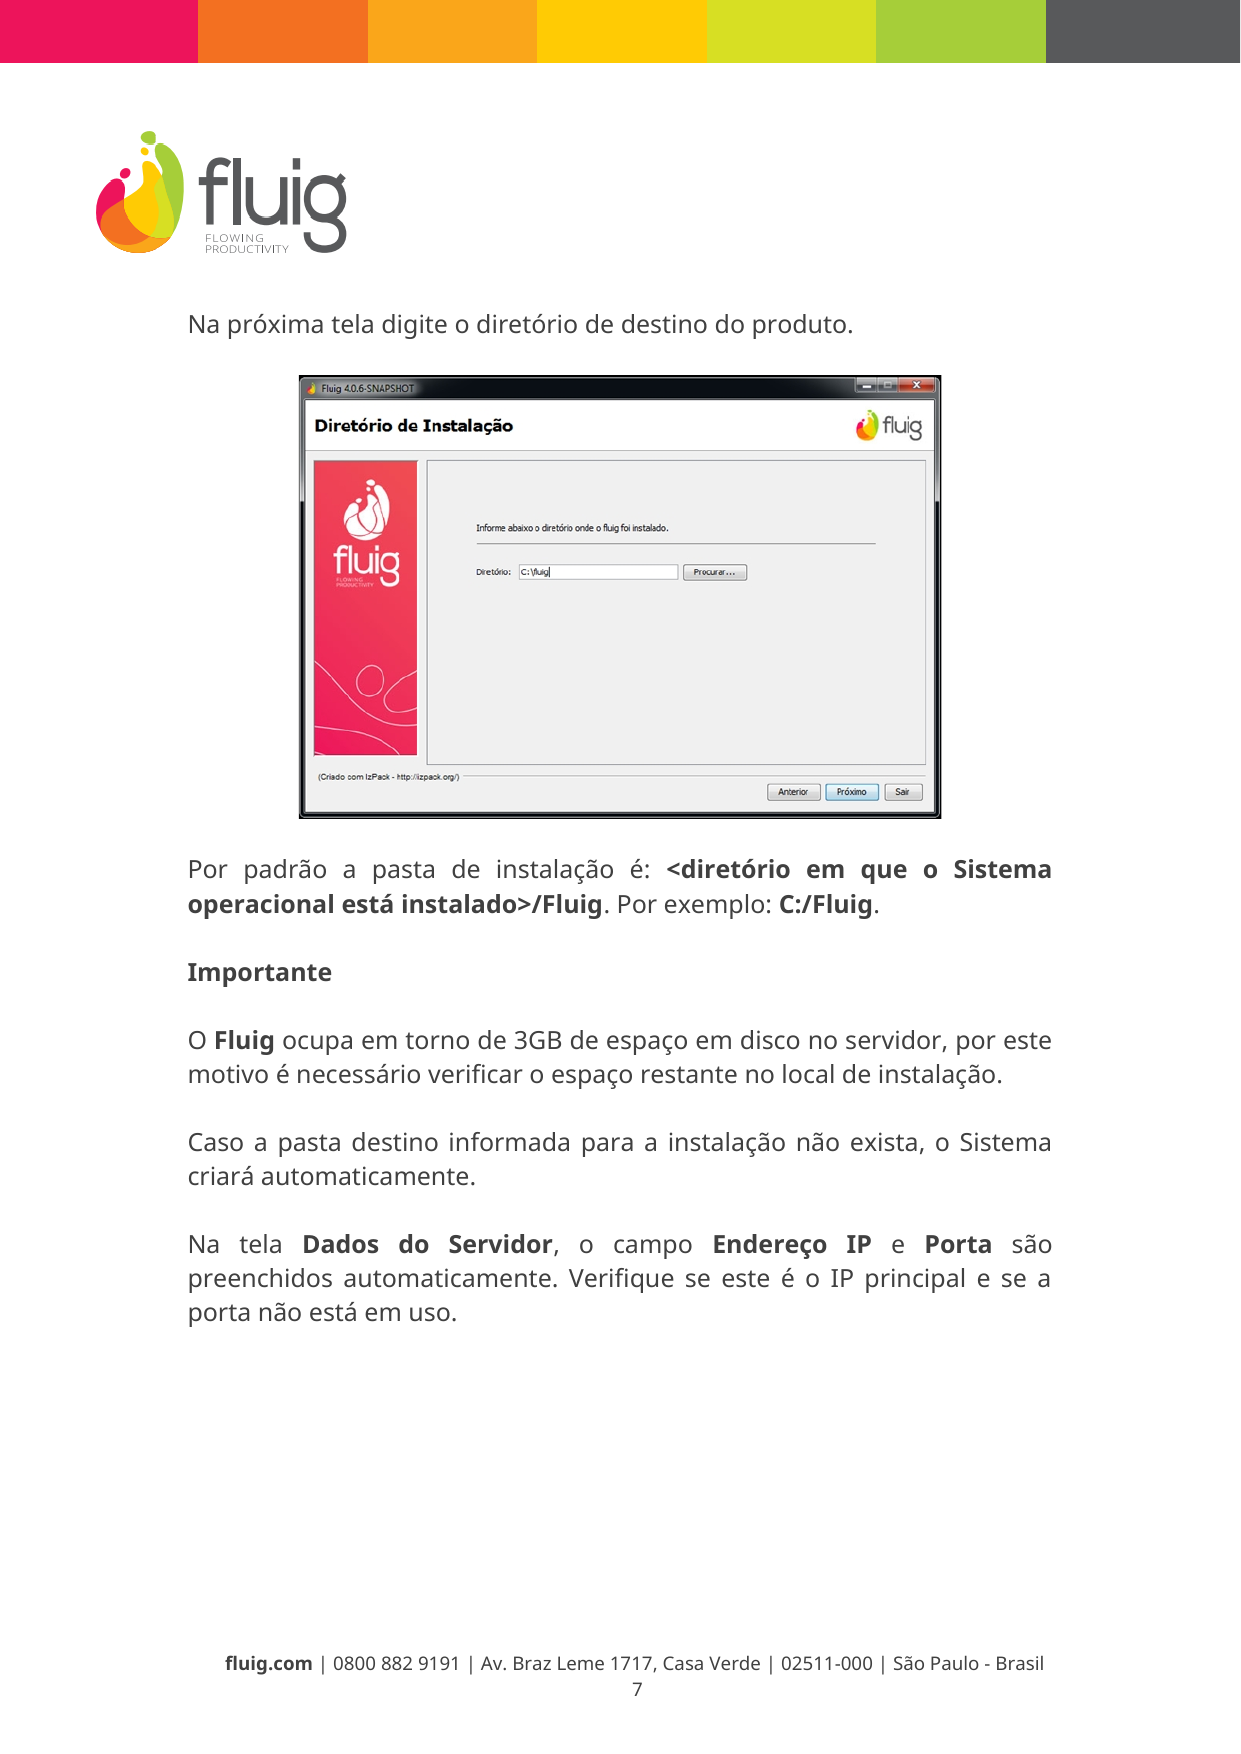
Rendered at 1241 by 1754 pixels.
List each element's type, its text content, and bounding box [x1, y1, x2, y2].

text Na tela Dados do Servidor, o campo Endereço IP e Porta são preenchidos automaticamente. Verifique se este é o IP principal e se a porta não está em uso. [187, 1227, 1053, 1329]
text Na próxima tela digite o diretório de destino do produto. [187, 307, 1053, 341]
text Caso a pasta destino informada para a instalação não exista, o Sistema criará automaticamente. [187, 1125, 1053, 1193]
text Por padrão a pasta de instalação é: <diretório em que o Sistema operacional está instalado>/Fluig. Por exemplo: C:/Fluig. [187, 852, 1053, 920]
picture [298, 375, 942, 819]
text O Fluig ocupa em torno de 3GB de espaço em disco no servidor, por este motivo é necessário verificar o espaço restante no local de instalação. [187, 1022, 1053, 1091]
text Importante [187, 954, 1053, 988]
